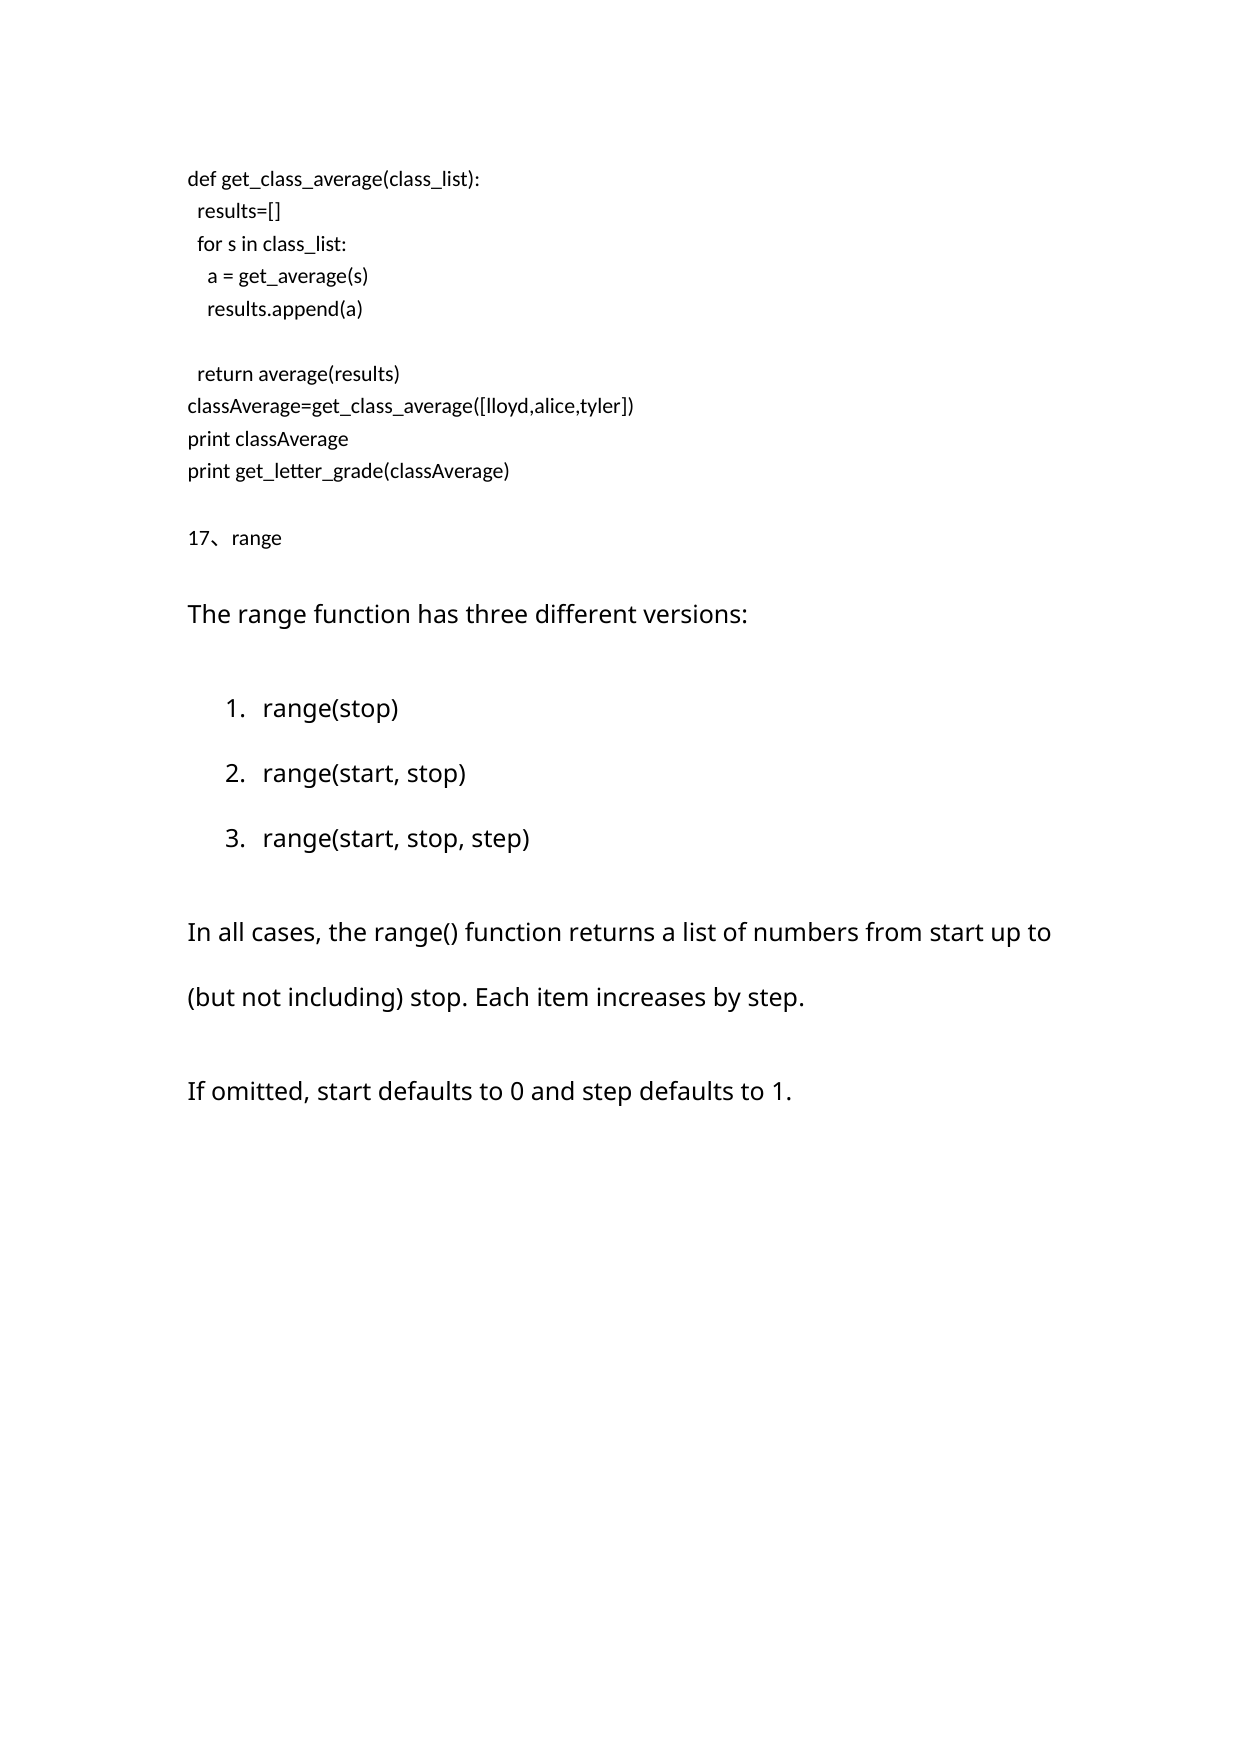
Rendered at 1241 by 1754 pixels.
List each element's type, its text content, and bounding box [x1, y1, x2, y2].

text The range function has three different versions: [187, 581, 1053, 646]
list range(start, stop) [225, 740, 1053, 805]
text print get_letter_grade(classAverage) [187, 454, 1053, 487]
text results.append(a) [187, 292, 1053, 324]
text classAverage=get_class_average([lloyd,alice,tyler]) [187, 389, 1053, 422]
text If omitted, start defaults to 0 and step defaults to 1. [187, 1059, 1053, 1124]
list range(start, stop, step) [225, 805, 1053, 870]
text for s in class_list: [187, 227, 1053, 259]
text def get_class_average(class_list): [187, 162, 1053, 194]
text 17、range [187, 519, 1053, 552]
text results=[] [187, 194, 1053, 227]
text print classAverage [187, 422, 1053, 454]
text return average(results) [187, 357, 1053, 389]
text a = get_average(s) [187, 259, 1053, 292]
list range(stop) [225, 675, 1053, 740]
text In all cases, the range() function returns a list of numbers from start up to (but not including) stop. Each item increases by step. [187, 899, 1053, 1029]
